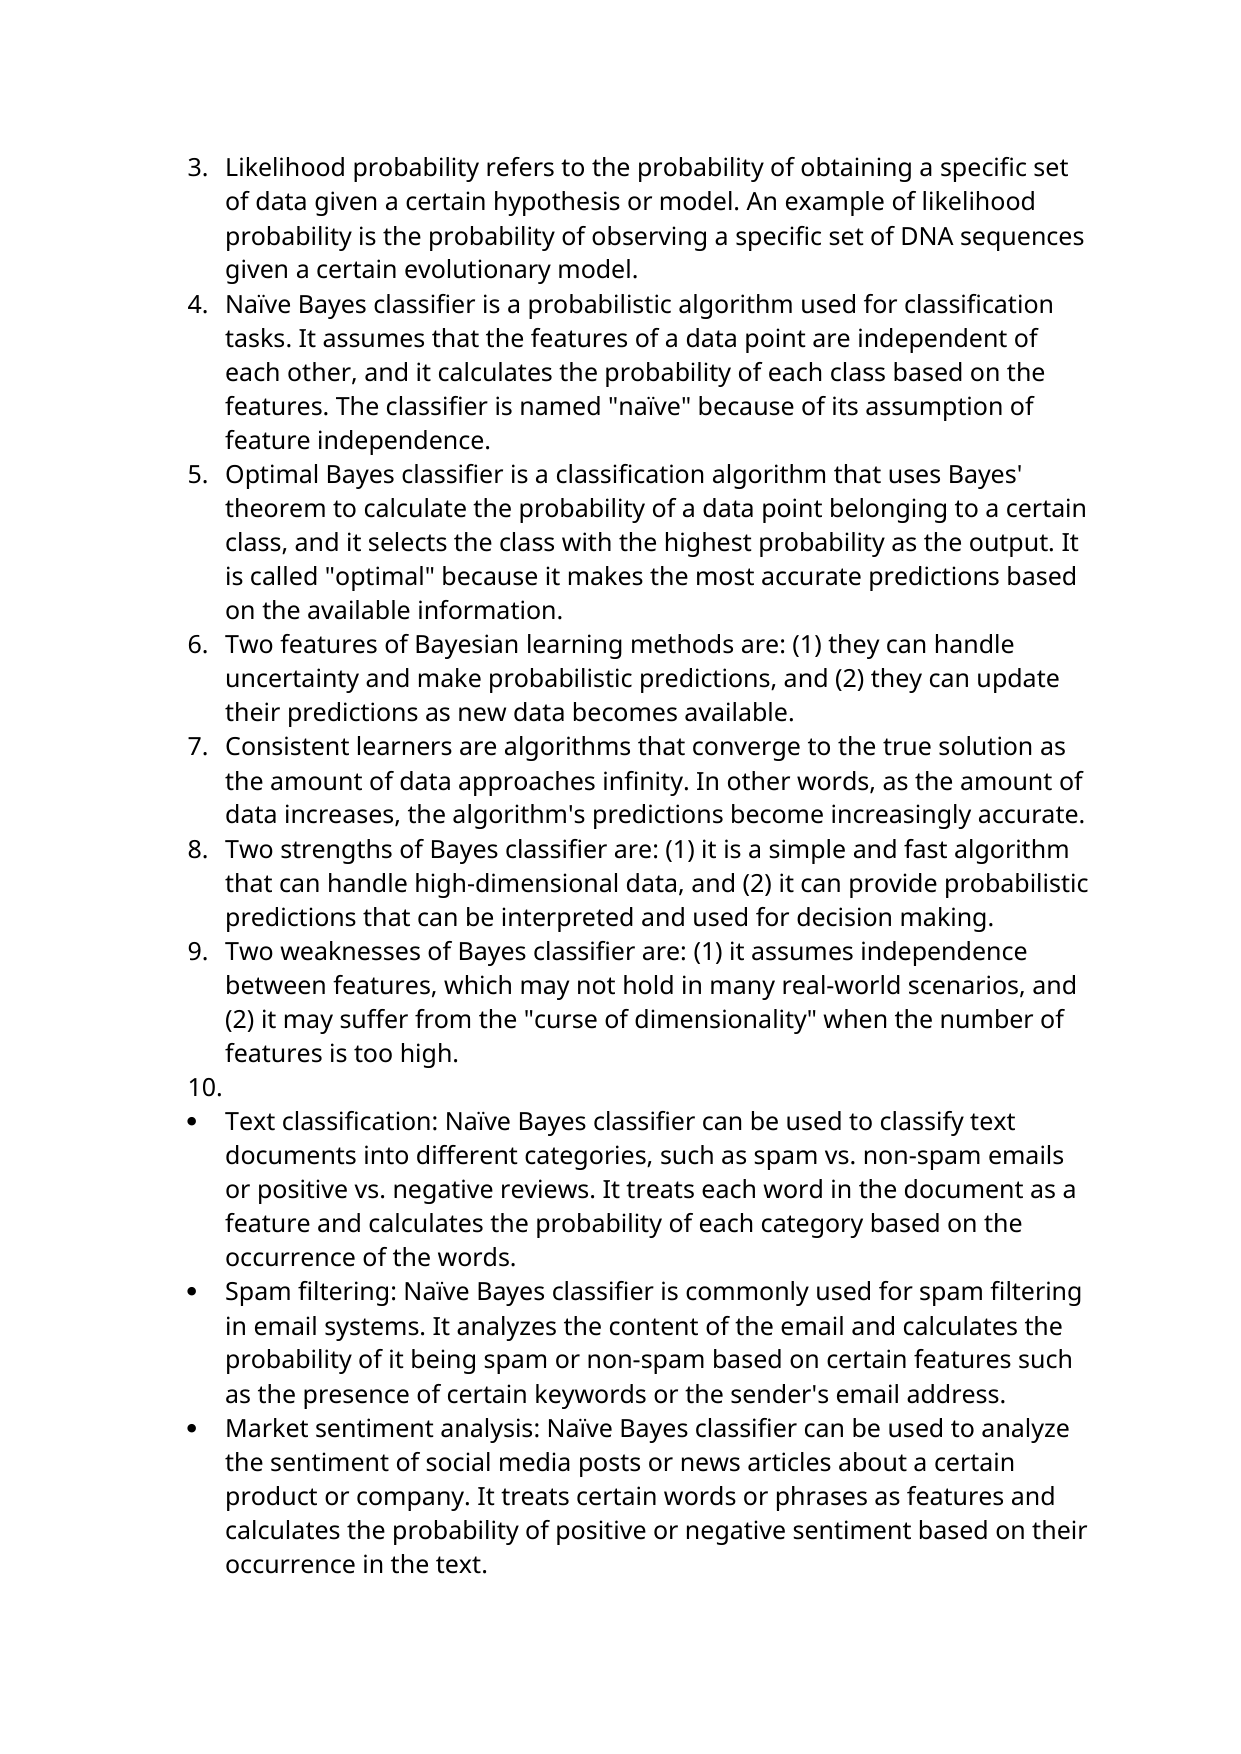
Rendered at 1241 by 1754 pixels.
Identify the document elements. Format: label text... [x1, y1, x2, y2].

list Two weaknesses of Bayes classifier are: (1) it assumes independence between features, which may not hold in many real-world scenarios, and (2) it may suffer from the "curse of dimensionality" when the number of features is too high. [187, 933, 1090, 1070]
list Two strengths of Bayes classifier are: (1) it is a simple and fast algorithm that can handle high-dimensional data, and (2) it can provide probabilistic predictions that can be interpreted and used for decision making. [187, 831, 1090, 933]
list Two features of Bayesian learning methods are: (1) they can handle uncertainty and make probabilistic predictions, and (2) they can update their predictions as new data becomes available. [187, 627, 1090, 729]
list Market sentiment analysis: Naïve Bayes classifier can be used to analyze the sentiment of social media posts or news articles about a certain product or company. It treats certain words or phrases as features and calculates the probability of positive or negative sentiment based on their occurrence in the text. [187, 1410, 1090, 1581]
list Naïve Bayes classifier is a probabilistic algorithm used for classification tasks. It assumes that the features of a data point are independent of each other, and it calculates the probability of each class based on the features. The classifier is named "naïve" because of its assumption of feature independence. [187, 286, 1090, 457]
list Likelihood probability refers to the probability of obtaining a specific set of data given a certain hypothesis or model. An example of likelihood probability is the probability of observing a specific set of DNA sequences given a certain evolutionary model. [187, 150, 1090, 286]
list Optimal Bayes classifier is a classification algorithm that uses Bayes' theorem to calculate the probability of a data point belonging to a certain class, and it selects the class with the highest probability as the output. It is called "optimal" because it makes the most accurate predictions based on the available information. [187, 457, 1090, 627]
list Consistent learners are algorithms that converge to the true solution as the amount of data approaches infinity. In other words, as the amount of data increases, the algorithm's predictions become increasingly accurate. [187, 729, 1090, 831]
list Spam filtering: Naïve Bayes classifier is commonly used for spam filtering in email systems. It analyzes the content of the email and calculates the probability of it being spam or non-spam based on certain features such as the presence of certain keywords or the sender's email address. [187, 1274, 1090, 1410]
list Text classification: Naïve Bayes classifier can be used to classify text documents into different categories, such as spam vs. non-spam emails or positive vs. negative reviews. It treats each word in the document as a feature and calculates the probability of each category based on the occurrence of the words. [187, 1104, 1090, 1274]
